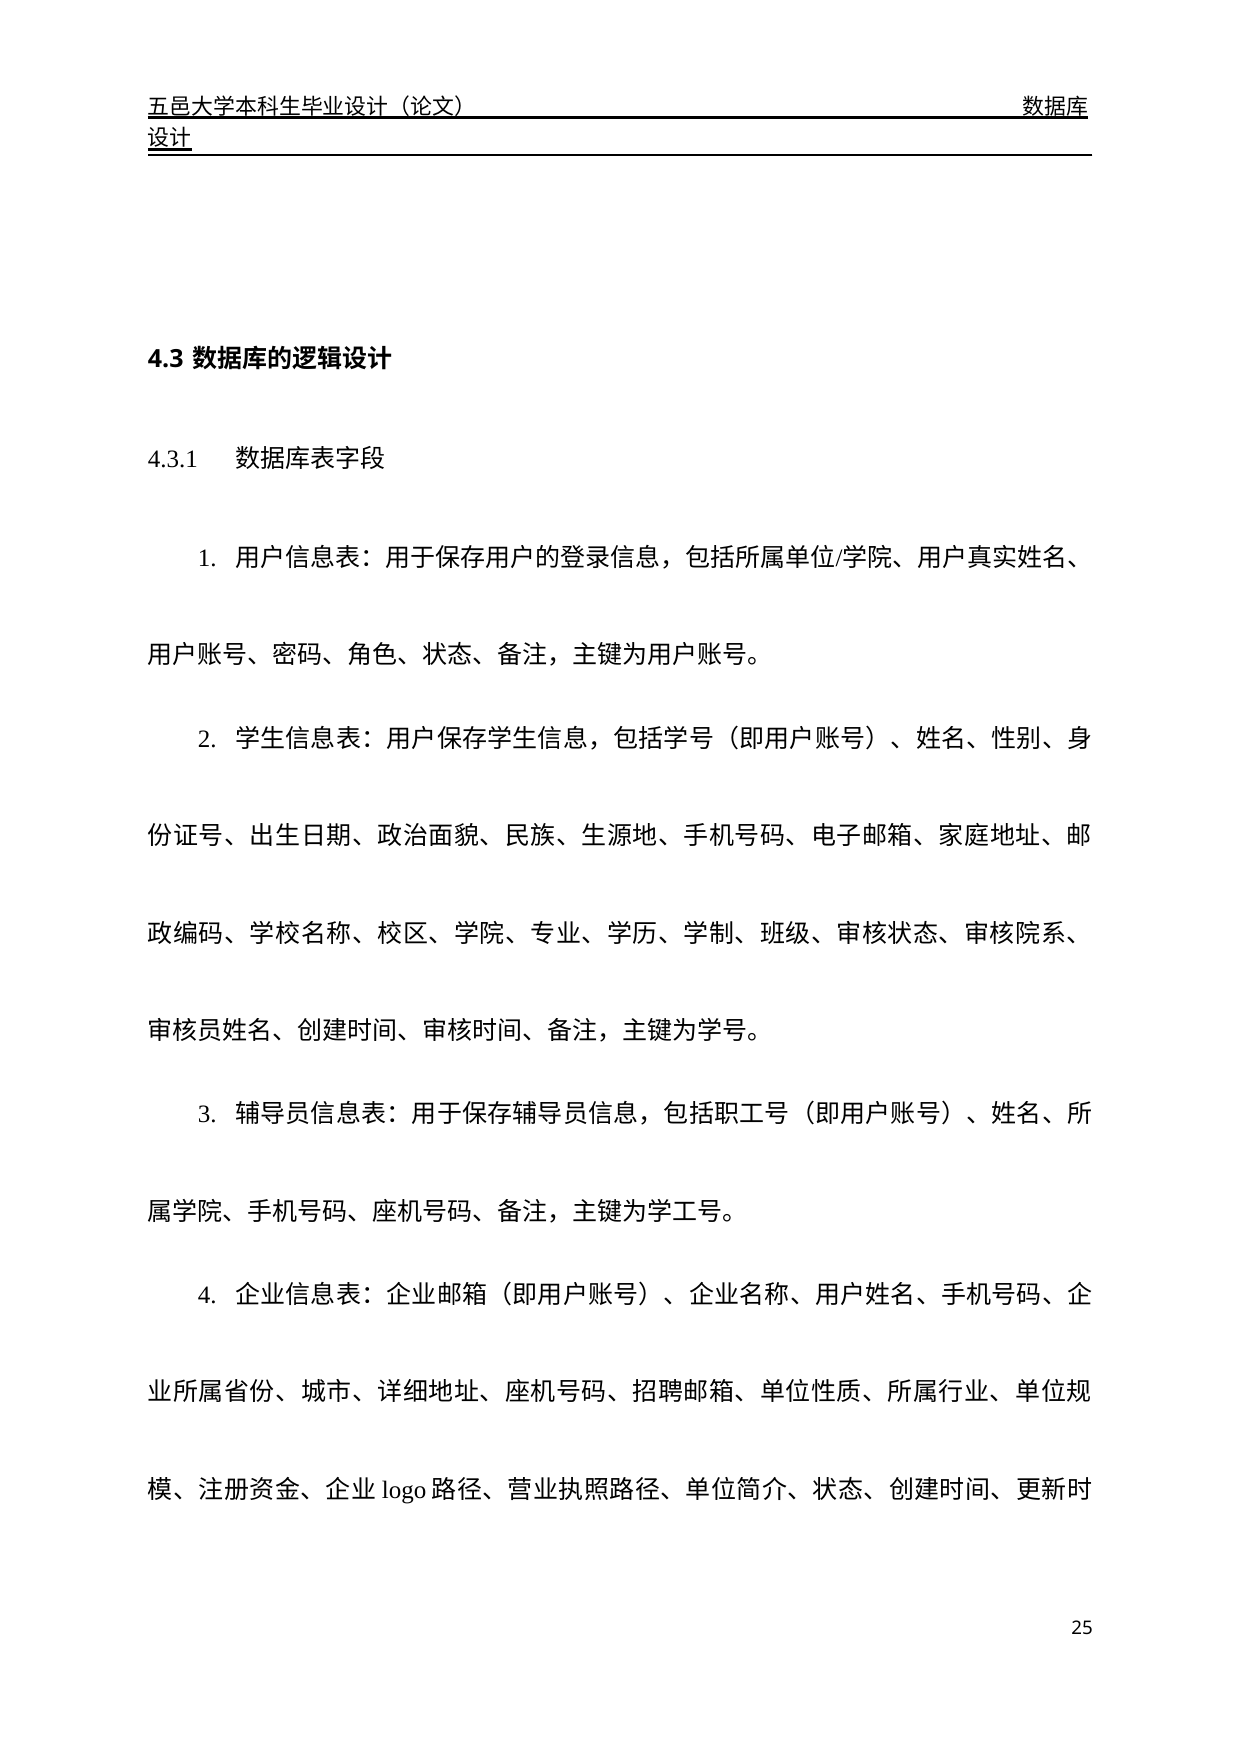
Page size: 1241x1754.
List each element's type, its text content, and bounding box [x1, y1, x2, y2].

list 用户信息表：用于保存用户的登录信息，包括所属单位/学院、用户真实姓名、用户账号、密码、角色、状态、备注，主键为用户账号。 [148, 523, 1092, 686]
list 辅导员信息表：用于保存辅导员信息，包括职工号（即用户账号）、姓名、所属学院、手机号码、座机号码、备注，主键为学工号。 [148, 1079, 1092, 1242]
list 学生信息表：用户保存学生信息，包括学号（即用户账号）、姓名、性别、身份证号、出生日期、政治面貌、民族、生源地、手机号码、电子邮箱、家庭地址、邮政编码、学校名称、校区、学院、专业、学历、学制、班级、审核状态、审核院系、审核员姓名、创建时间、审核时间、备注，主键为学号。 [148, 704, 1092, 1061]
list 数据库的逻辑设计 [148, 324, 1092, 389]
list 数据库表字段 [148, 424, 1092, 489]
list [148, 1260, 1092, 1520]
